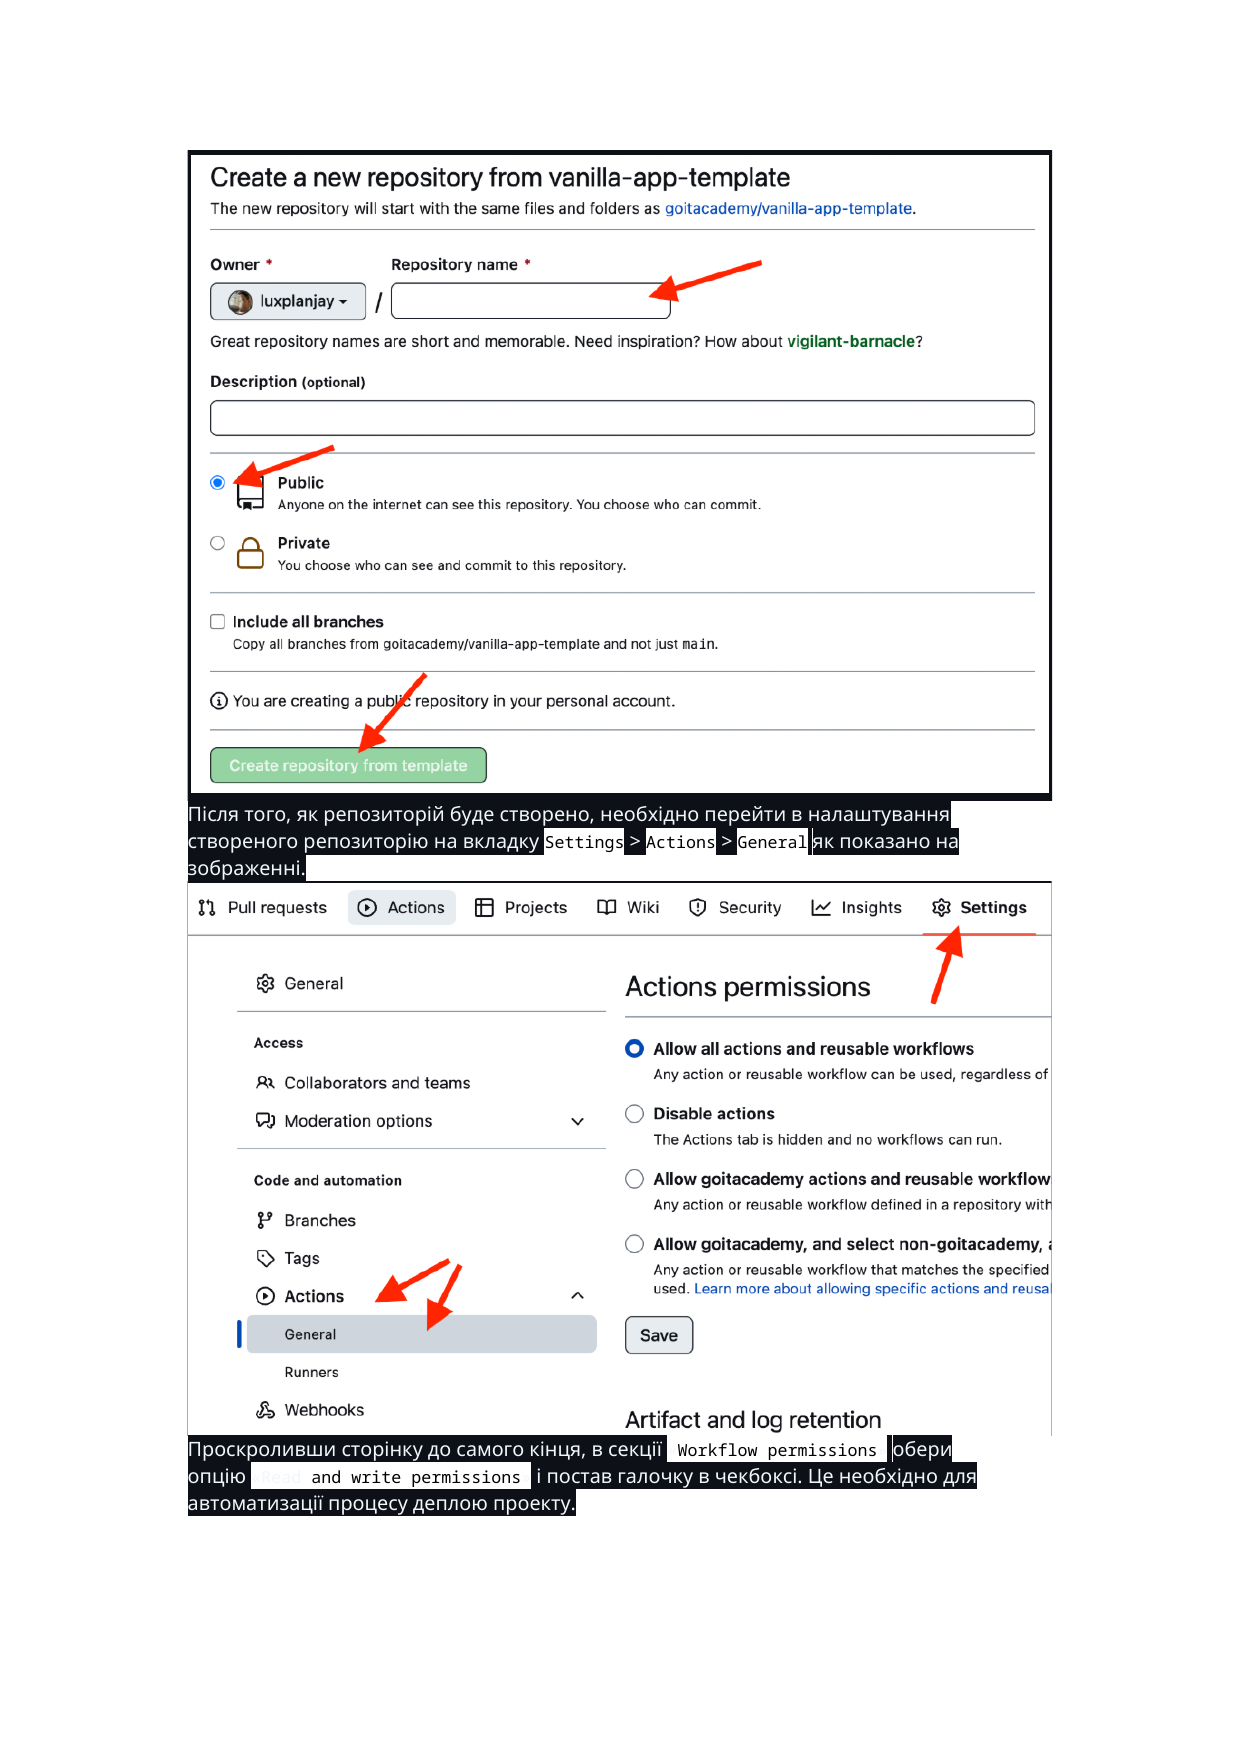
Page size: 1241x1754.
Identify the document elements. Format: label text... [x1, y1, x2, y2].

text Після того, як репозиторій буде створено, необхідно перейти в налаштування створеного репозиторію на вкладку Settings > Actions > General як показано на зображенні. [306, 801, 1053, 882]
picture [187, 150, 1053, 801]
text Проскроливши сторінку до самого кінця, в секції «Workflow permissions» обери опцію «Read and write permissions» і постав галочку в чекбоксі. Це необхідно для автоматизації процесу деплою проекту. [576, 1435, 1053, 1516]
picture [187, 881, 1052, 1436]
